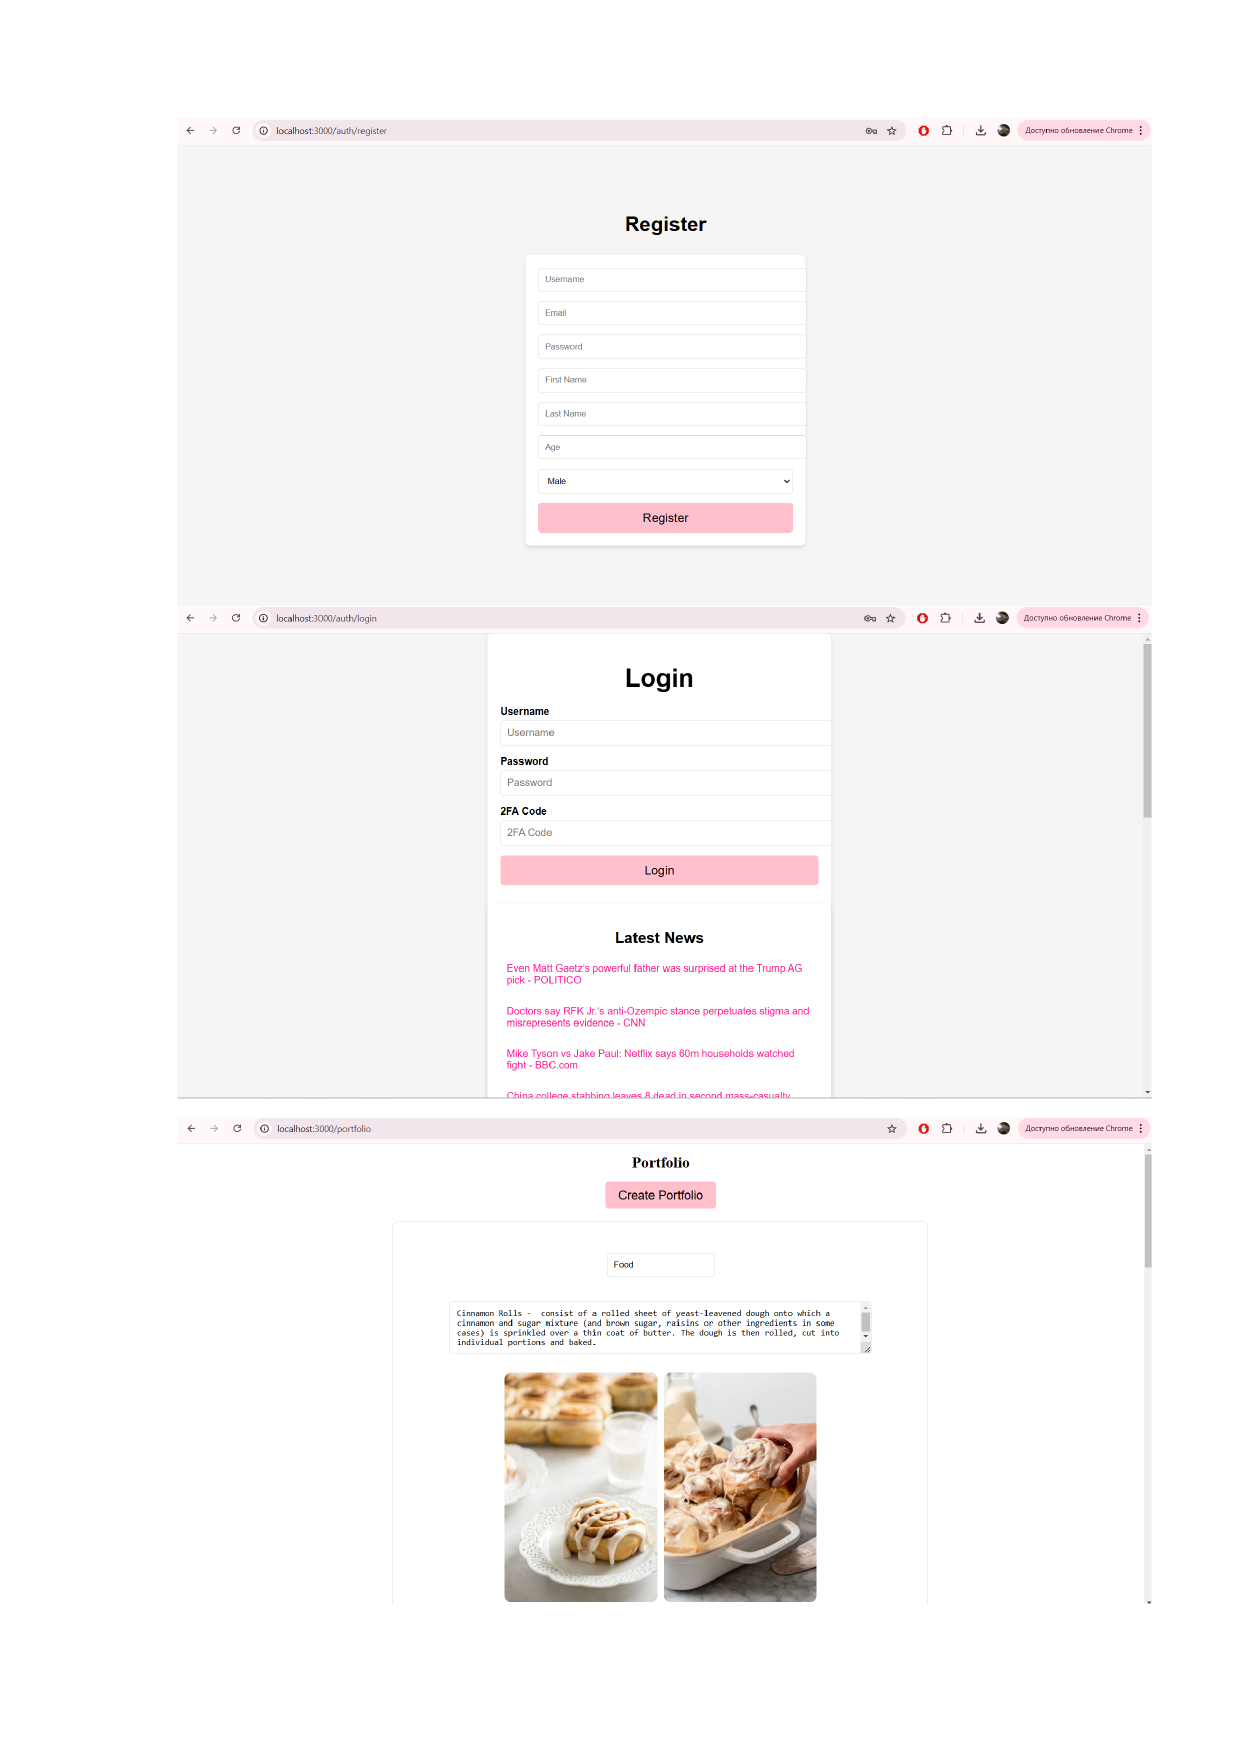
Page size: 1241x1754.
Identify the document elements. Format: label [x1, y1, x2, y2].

picture [177, 118, 1152, 606]
picture [177, 607, 1152, 1099]
picture [177, 1117, 1152, 1604]
